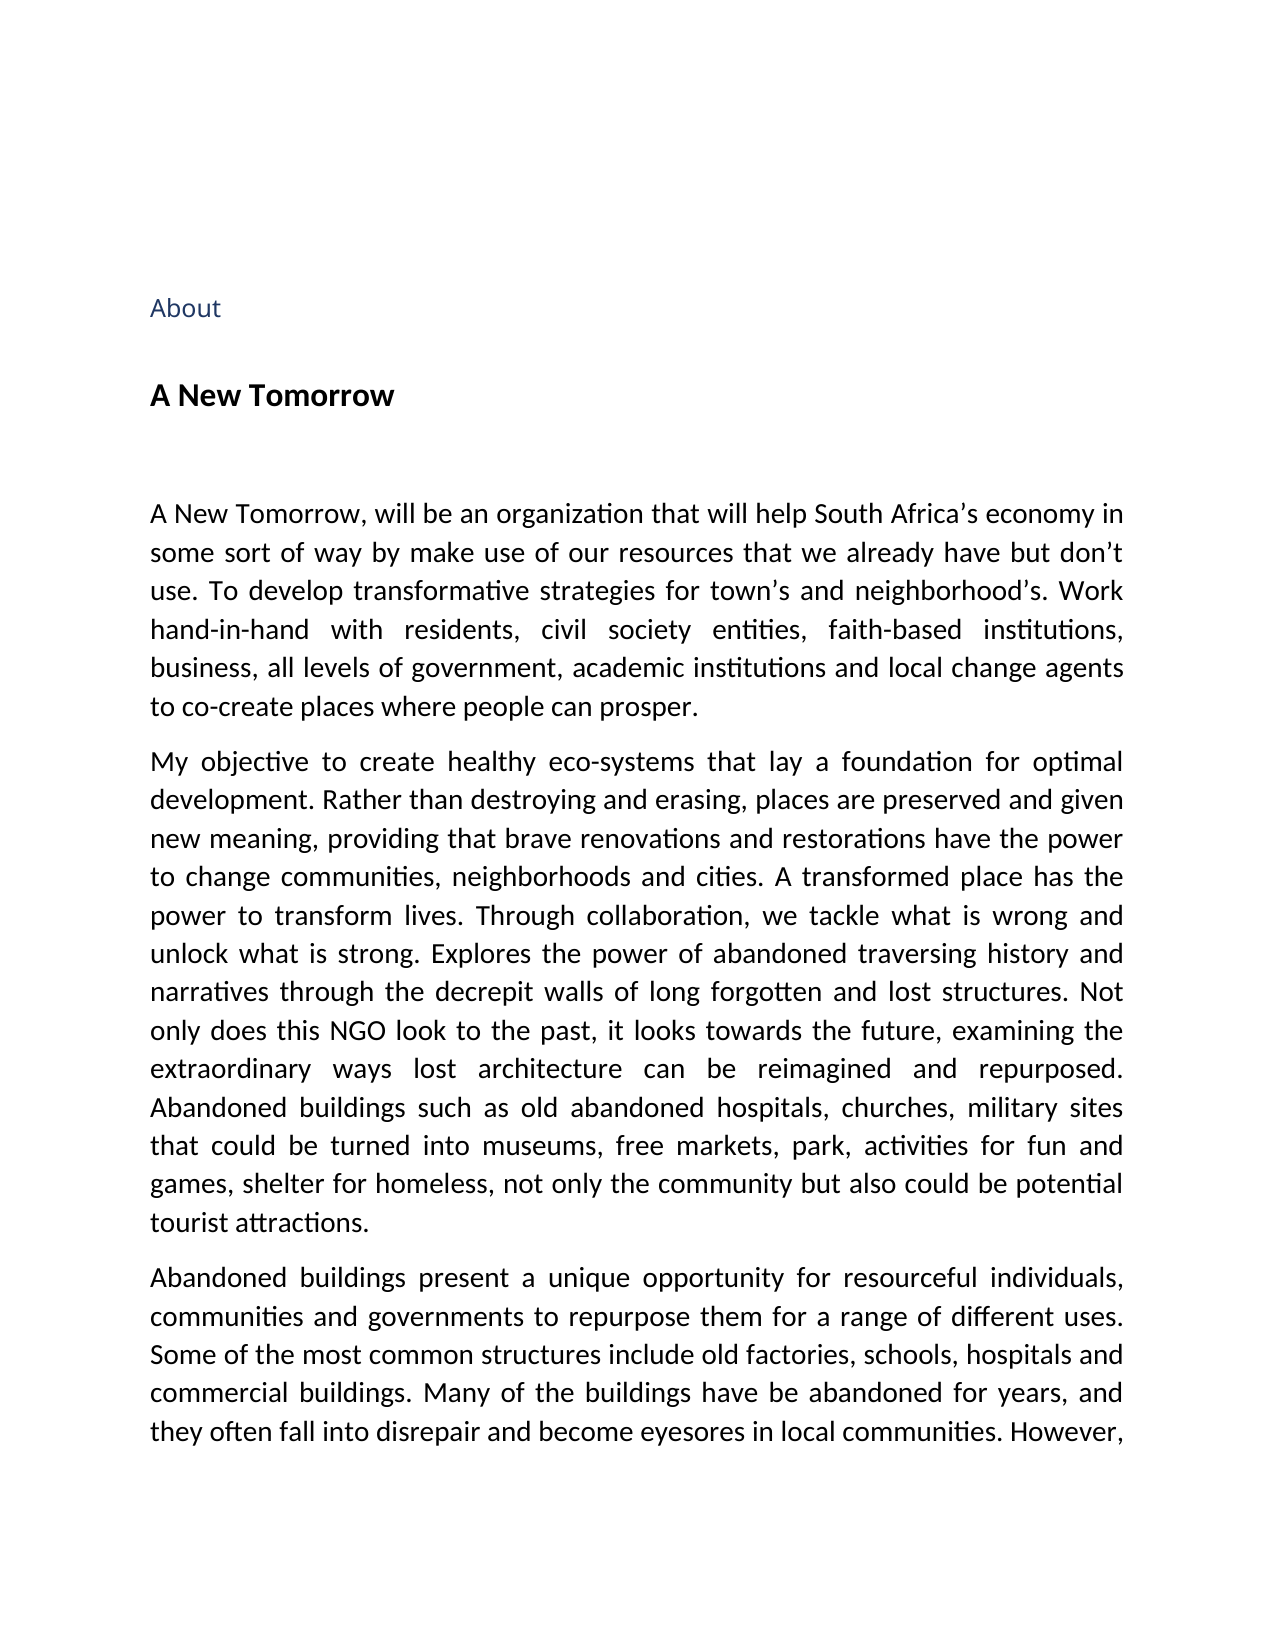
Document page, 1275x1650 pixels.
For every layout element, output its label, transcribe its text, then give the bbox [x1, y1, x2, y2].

subtitle About [150, 291, 1125, 325]
text My objective to create healthy eco-systems that lay a foundation for optimal development. Rather than destroying and erasing, places are preserved and given new meaning, providing that brave renovations and restorations have the power to change communities, neighborhoods and cities. A transformed place has the power to transform lives. Through collaboration, we tackle what is wrong and unlock what is strong. Explores the power of abandoned traversing history and narratives through the decrepit walls of long forgotten and lost structures. Not only does this NGO look to the past, it looks towards the future, examining the extraordinary ways lost architecture can be reimagined and repurposed. Abandoned buildings such as old abandoned hospitals, churches, military sites that could be turned into museums, free markets, park, activities for fun and games, shelter for homeless, not only the community but also could be potential tourist attractions. [150, 743, 1125, 1240]
text A New Tomorrow [150, 374, 1125, 415]
text A New Tomorrow, will be an organization that will help South Africa’s economy in some sort of way by make use of our resources that we already have but don’t use. To develop transformative strategies for town’s and neighborhood’s. Work hand-in-hand with residents, civil society entities, faith-based institutions, business, all levels of government, academic institutions and local change agents to co-create places where people can prosper. [150, 496, 1125, 723]
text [150, 1259, 1125, 1448]
